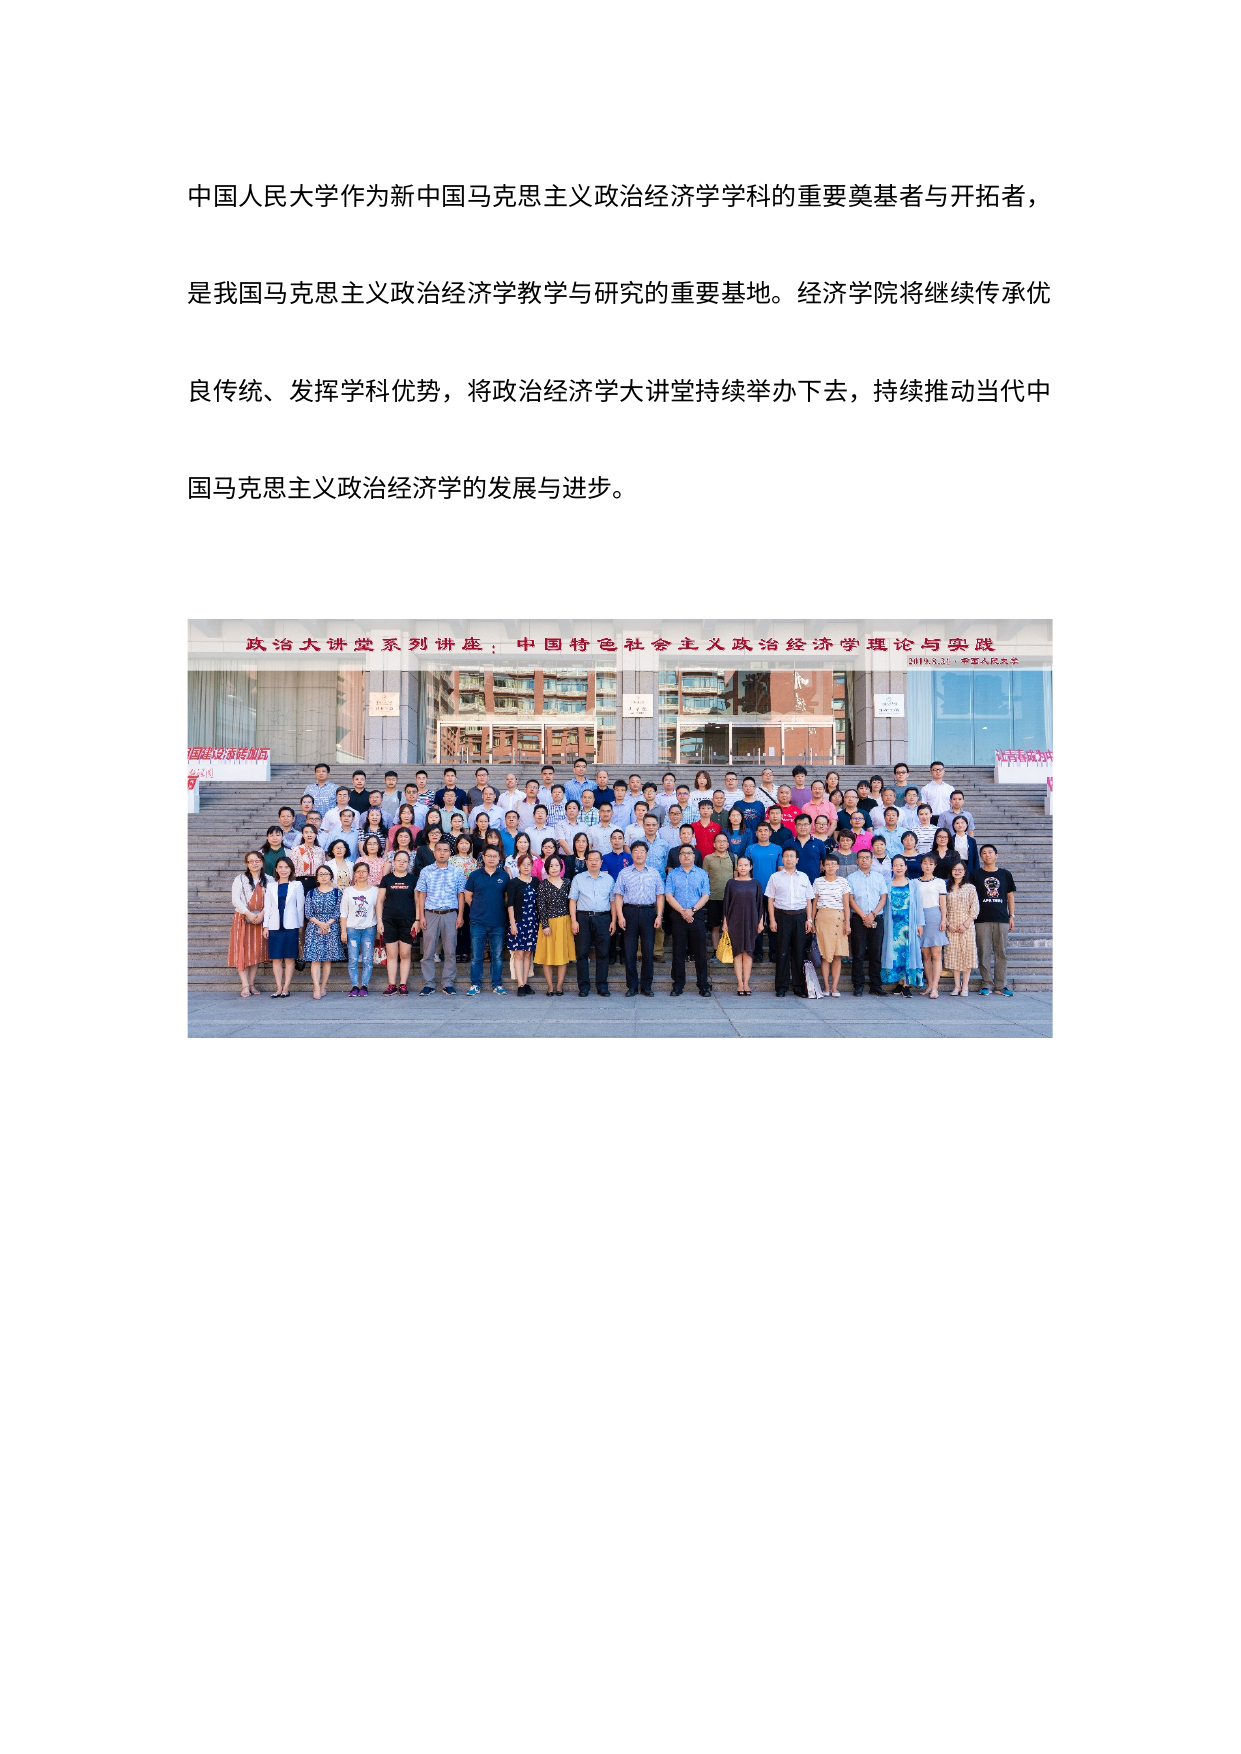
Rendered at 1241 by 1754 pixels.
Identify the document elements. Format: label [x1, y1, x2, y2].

picture [187, 619, 1053, 1038]
text [187, 162, 1053, 519]
